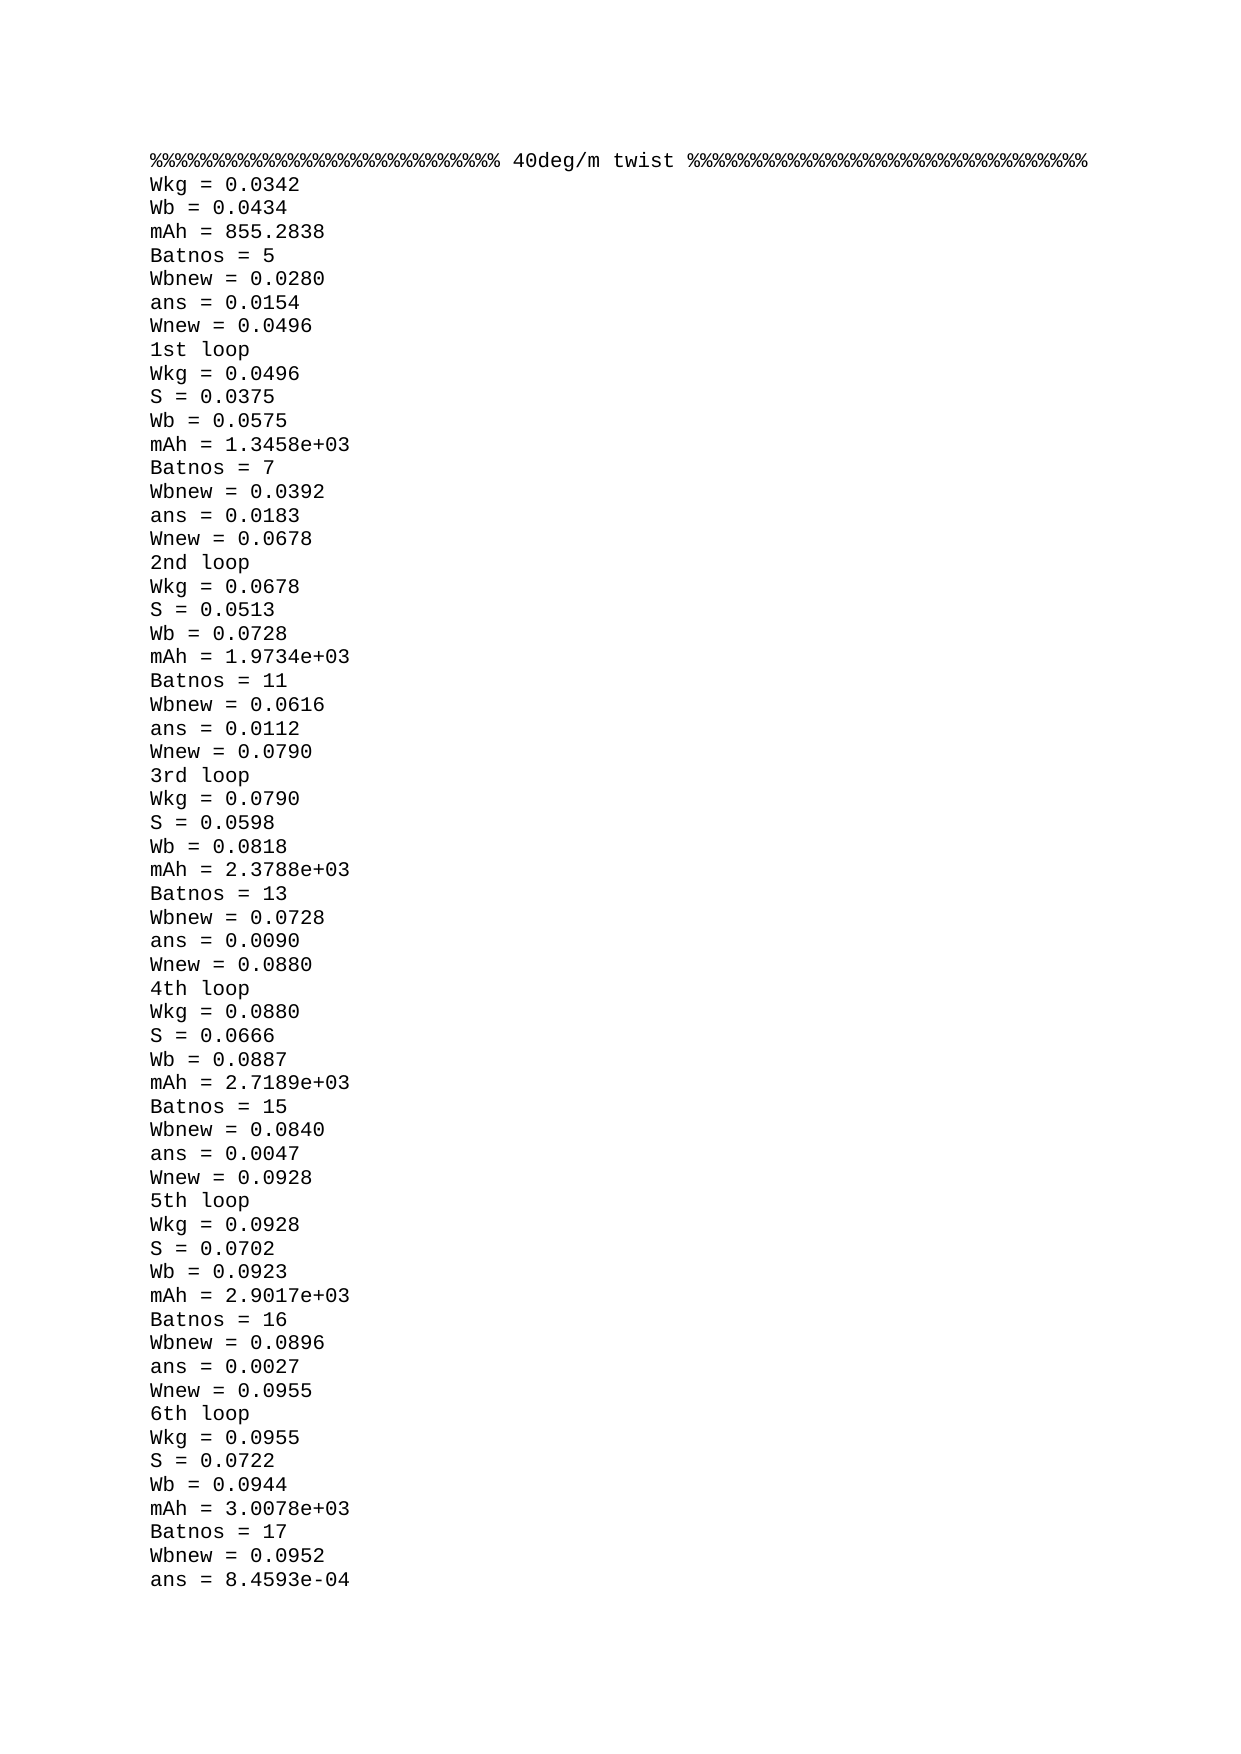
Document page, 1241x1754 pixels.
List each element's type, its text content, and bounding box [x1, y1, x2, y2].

text Batnos = 15 [150, 1096, 1090, 1119]
text Wnew = 0.0880 [150, 954, 1090, 978]
text Wbnew = 0.0840 [150, 1119, 1090, 1143]
text Wkg = 0.0496 [150, 363, 1090, 386]
text Batnos = 7 [150, 457, 1090, 481]
text Wbnew = 0.0280 [150, 268, 1090, 292]
text Wb = 0.0887 [150, 1048, 1090, 1072]
text Wkg = 0.0790 [150, 788, 1090, 812]
text ans = 0.0112 [150, 717, 1090, 741]
text Batnos = 5 [150, 244, 1090, 268]
text mAh = 2.3788e+03 [150, 859, 1090, 883]
text Wnew = 0.0678 [150, 528, 1090, 552]
text mAh = 855.2838 [150, 221, 1090, 244]
text 6th loop [150, 1403, 1090, 1427]
text Wkg = 0.0342 [150, 174, 1090, 197]
text Batnos = 13 [150, 883, 1090, 907]
text 5th loop [150, 1190, 1090, 1214]
text 4th loop [150, 978, 1090, 1001]
text Wkg = 0.0928 [150, 1214, 1090, 1238]
text Wb = 0.0923 [150, 1261, 1090, 1285]
text mAh = 1.3458e+03 [150, 434, 1090, 457]
text ans = 0.0090 [150, 930, 1090, 954]
text mAh = 3.0078e+03 [150, 1498, 1090, 1521]
text Wnew = 0.0928 [150, 1167, 1090, 1190]
text 1st loop [150, 339, 1090, 363]
text Wb = 0.0575 [150, 410, 1090, 434]
text Wb = 0.0728 [150, 623, 1090, 647]
text Wb = 0.0818 [150, 836, 1090, 859]
text Wb = 0.0944 [150, 1474, 1090, 1498]
text Wb = 0.0434 [150, 197, 1090, 221]
text S = 0.0513 [150, 599, 1090, 623]
text S = 0.0375 [150, 386, 1090, 410]
text Wnew = 0.0790 [150, 741, 1090, 765]
text S = 0.0722 [150, 1451, 1090, 1474]
text Wkg = 0.0955 [150, 1427, 1090, 1451]
text ans = 0.0154 [150, 292, 1090, 316]
text ans = 0.0027 [150, 1356, 1090, 1379]
text Wnew = 0.0496 [150, 316, 1090, 339]
text Batnos = 16 [150, 1309, 1090, 1332]
text mAh = 1.9734e+03 [150, 647, 1090, 670]
text Wkg = 0.0880 [150, 1001, 1090, 1025]
text Batnos = 17 [150, 1521, 1090, 1545]
text Batnos = 11 [150, 670, 1090, 694]
text Wbnew = 0.0952 [150, 1545, 1090, 1569]
text mAh = 2.7189e+03 [150, 1072, 1090, 1096]
text Wnew = 0.0955 [150, 1379, 1090, 1403]
text mAh = 2.9017e+03 [150, 1285, 1090, 1309]
text Wbnew = 0.0728 [150, 907, 1090, 930]
text 2nd loop [150, 552, 1090, 576]
text ans = 0.0183 [150, 505, 1090, 528]
text 3rd loop [150, 765, 1090, 788]
text ans = 0.0047 [150, 1143, 1090, 1167]
text %%%%%%%%%%%%%%%%%%%%%%%%%%%% 40deg/m twist %%%%%%%%%%%%%%%%%%%%%%%%%%%%%%%% [150, 150, 1090, 174]
text S = 0.0598 [150, 812, 1090, 836]
text Wkg = 0.0678 [150, 576, 1090, 599]
text Wbnew = 0.0616 [150, 694, 1090, 717]
text S = 0.0666 [150, 1025, 1090, 1048]
text ans = 8.4593e-04 [150, 1569, 1090, 1592]
text S = 0.0702 [150, 1238, 1090, 1261]
text Wbnew = 0.0896 [150, 1332, 1090, 1356]
text Wbnew = 0.0392 [150, 481, 1090, 505]
